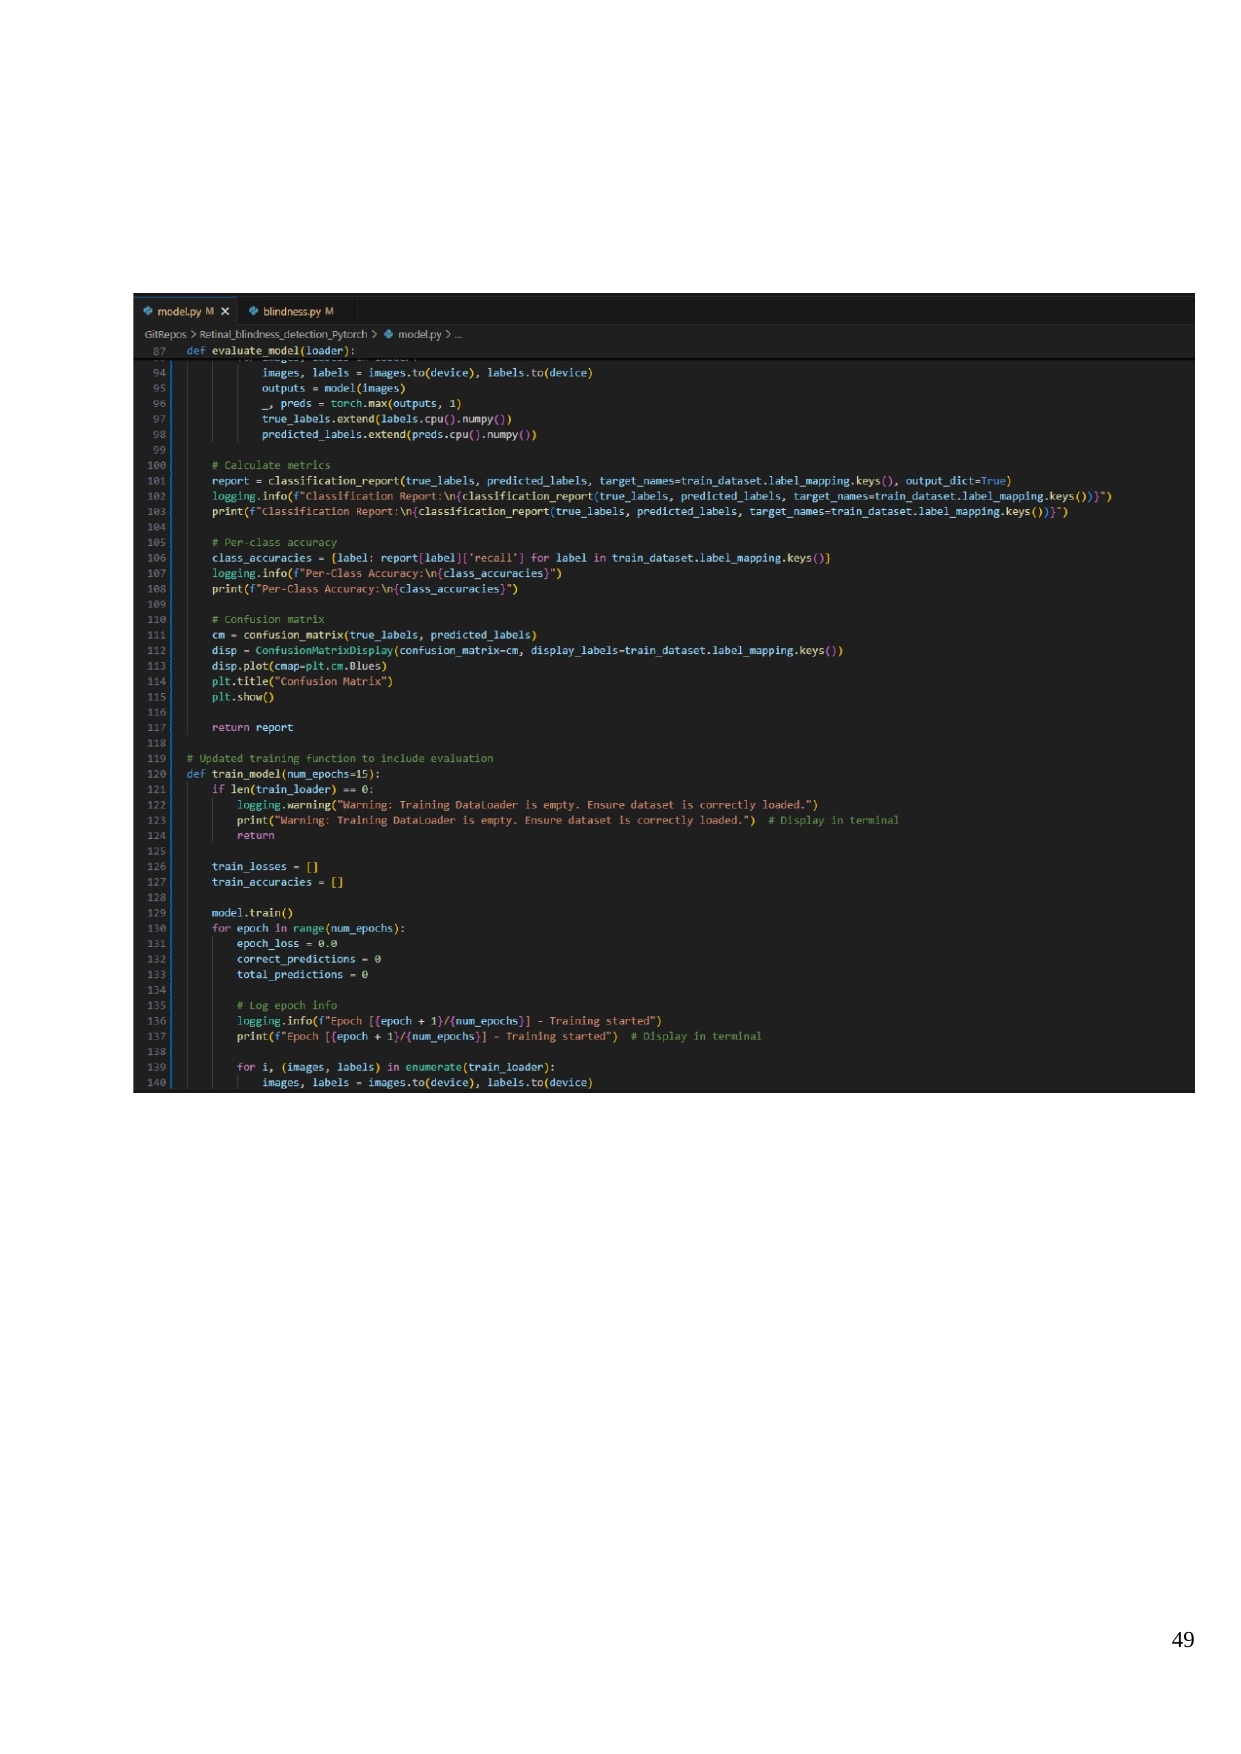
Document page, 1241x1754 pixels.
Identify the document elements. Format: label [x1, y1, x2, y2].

picture [133, 293, 1195, 1093]
